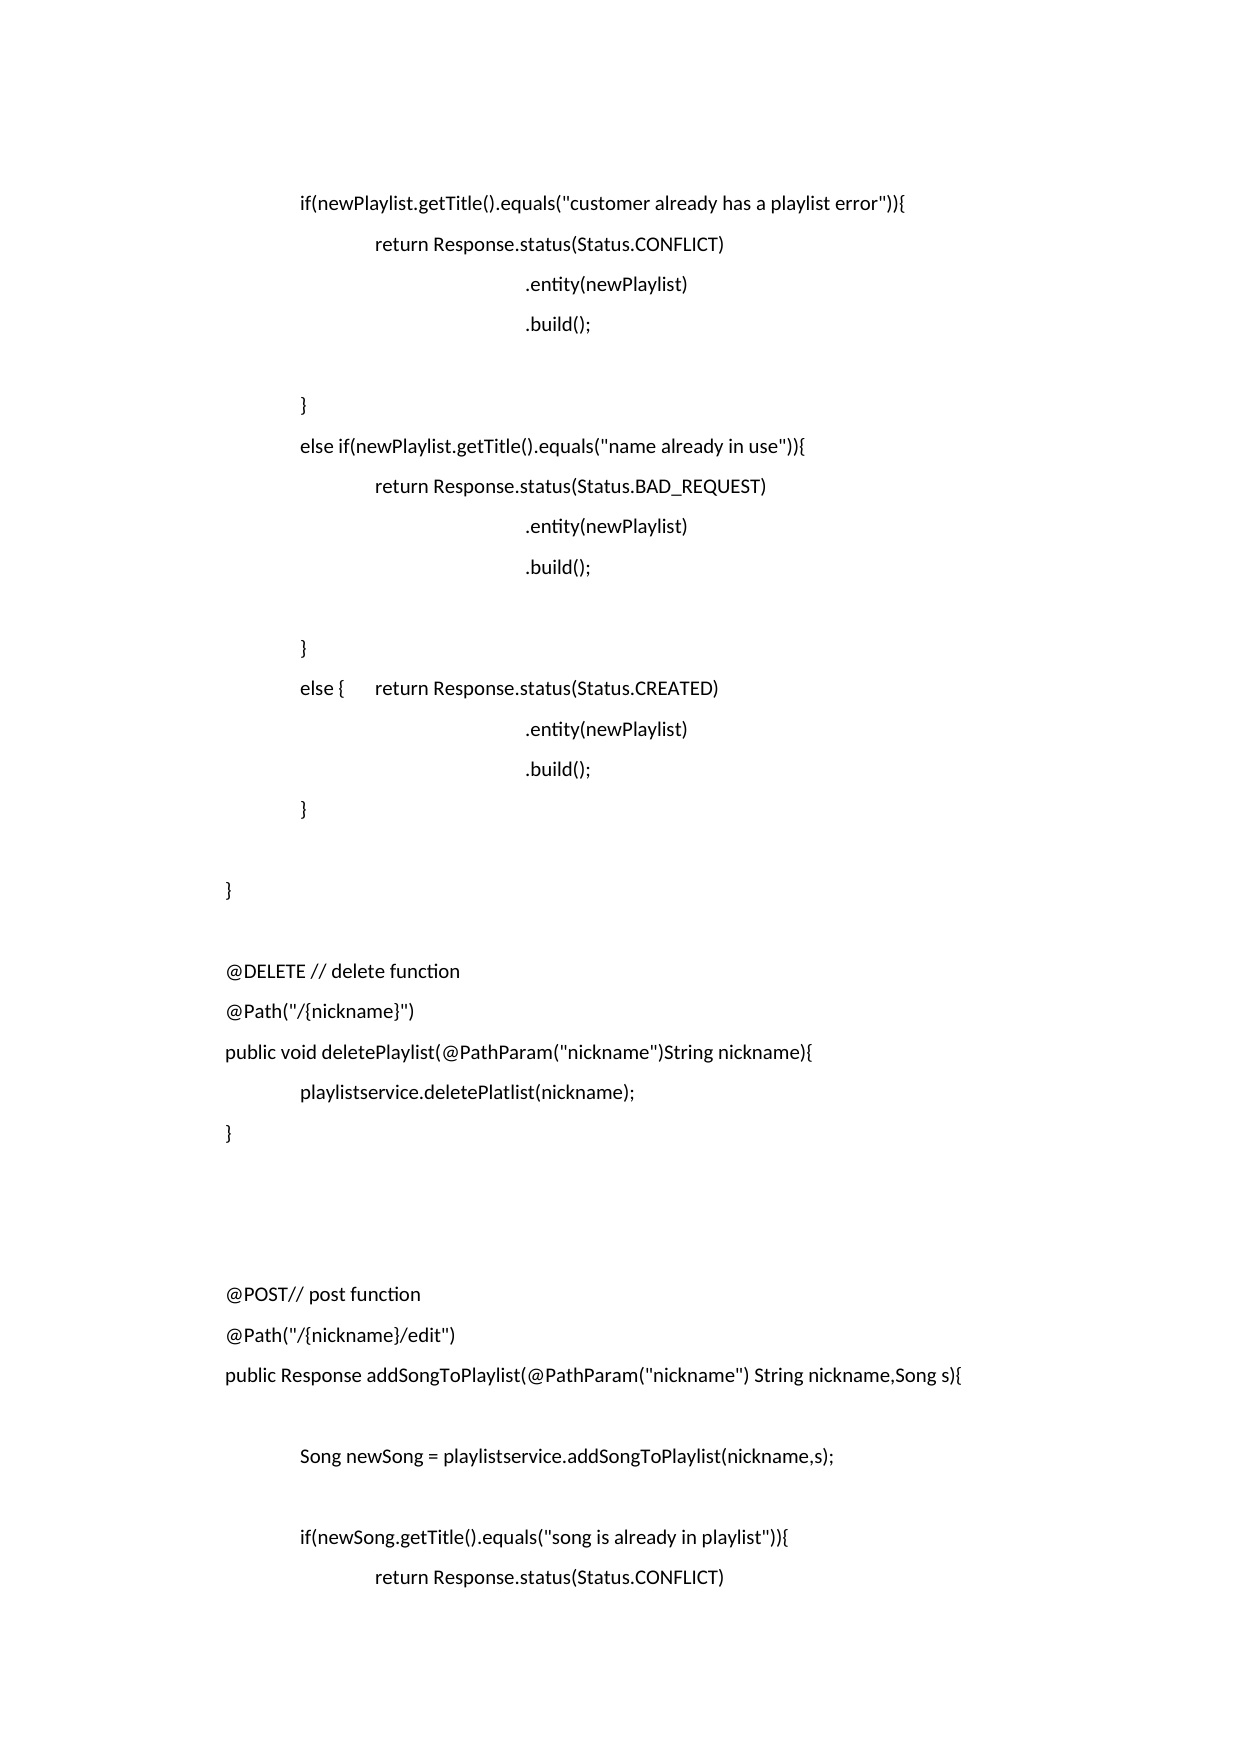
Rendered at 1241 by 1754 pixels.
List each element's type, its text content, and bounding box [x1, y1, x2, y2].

text if(newPlaylist.getTitle().equals("customer already has a playlist error")){ [150, 190, 1090, 216]
text .entity(newPlaylist) [150, 716, 1090, 741]
text .build(); [150, 554, 1090, 579]
text } [150, 635, 1090, 660]
text playlistservice.deletePlatlist(nickname); [150, 1079, 1090, 1105]
text else if(newPlaylist.getTitle().equals("name already in use")){ [150, 433, 1090, 458]
text .entity(newPlaylist) [150, 514, 1090, 539]
text else { return Response.status(Status.CREATED) [150, 675, 1090, 701]
text @Path("/{nickname}") [150, 999, 1090, 1024]
text public Response addSongToPlaylist(@PathParam("nickname") String nickname,Song s){ [150, 1362, 1090, 1388]
text } [150, 1120, 1090, 1145]
text @Path("/{nickname}/edit") [150, 1322, 1090, 1347]
text } [150, 392, 1090, 418]
text } [150, 877, 1090, 903]
text } [150, 797, 1090, 822]
text public void deletePlaylist(@PathParam("nickname")String nickname){ [150, 1039, 1090, 1064]
text Song newSong = playlistservice.addSongToPlaylist(nickname,s); [150, 1443, 1090, 1469]
text @DELETE // delete function [150, 958, 1090, 984]
text .build(); [150, 312, 1090, 337]
text return Response.status(Status.CONFLICT) [150, 1564, 1090, 1590]
text @POST// post function [150, 1282, 1090, 1307]
text .entity(newPlaylist) [150, 271, 1090, 297]
text .build(); [150, 756, 1090, 782]
text return Response.status(Status.CONFLICT) [150, 231, 1090, 256]
text if(newSong.getTitle().equals("song is already in playlist")){ [150, 1524, 1090, 1549]
text return Response.status(Status.BAD_REQUEST) [150, 473, 1090, 499]
